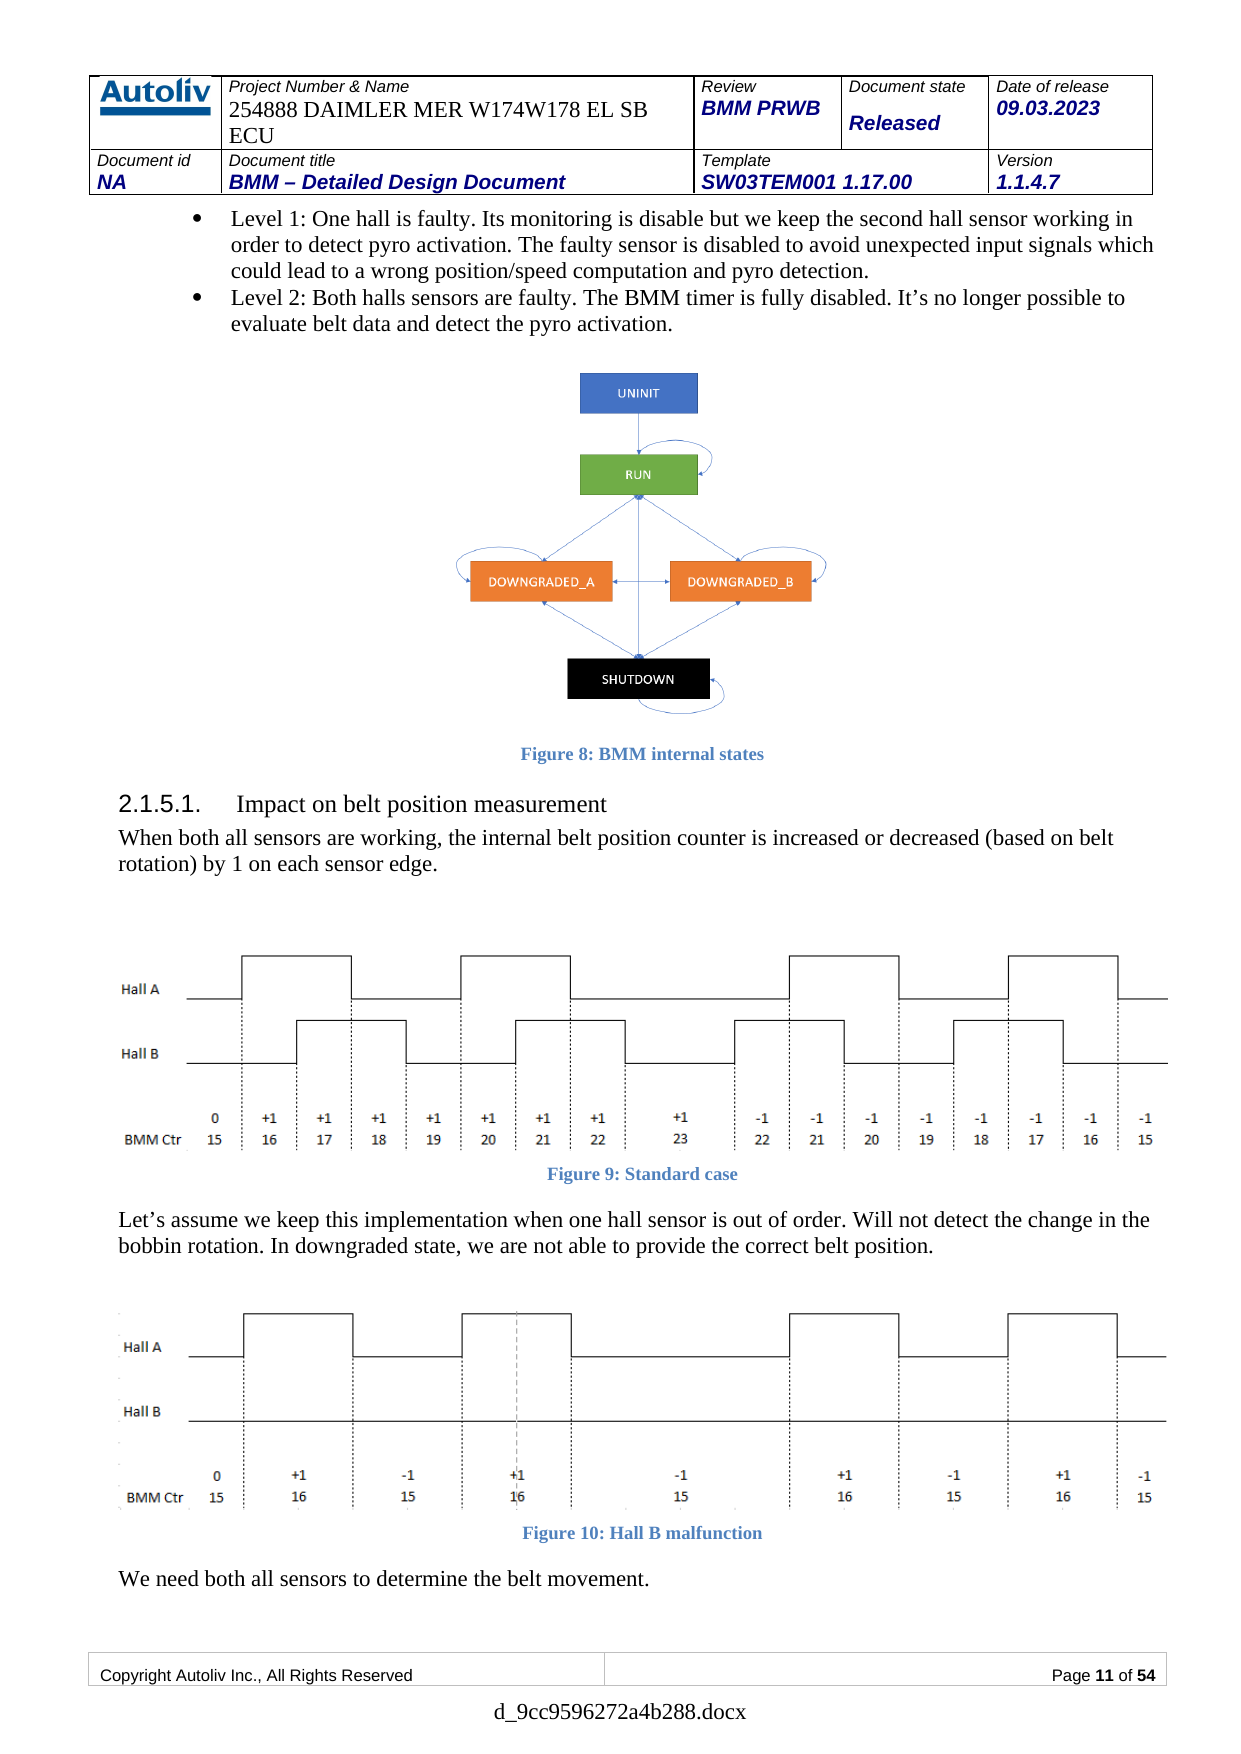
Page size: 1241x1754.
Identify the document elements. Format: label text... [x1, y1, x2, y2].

text Let’s assume we keep this implementation when one hall sensor is out of order. Will not detect the change in the bobbin rotation. In downgraded state, we are not able to provide the correct belt position. [118, 1206, 1166, 1258]
picture [99, 76, 212, 117]
text We need both all sensors to determine the belt movement. [118, 1565, 1166, 1591]
list Level 2: Both halls sensors are faulty. The BMM timer is fully disabled. It’s no longer possible to evaluate belt data and detect the pyro activation. [193, 284, 1166, 336]
text When both all sensors are working, the internal belt position counter is increased or decreased (based on belt rotation) by 1 on each sensor edge. [118, 824, 1166, 877]
list Level 1: One hall is faulty. Its monitoring is disable but we keep the second hall sensor working in order to detect pyro activation. The faulty sensor is disabled to avoid unexpected input signals which could lead to a wrong position/speed computation and pyro detection. [193, 204, 1166, 284]
picture [119, 934, 1168, 1151]
picture [118, 1309, 1167, 1510]
picture [442, 348, 843, 730]
subtitle Impact on belt position measurement [118, 789, 1166, 818]
